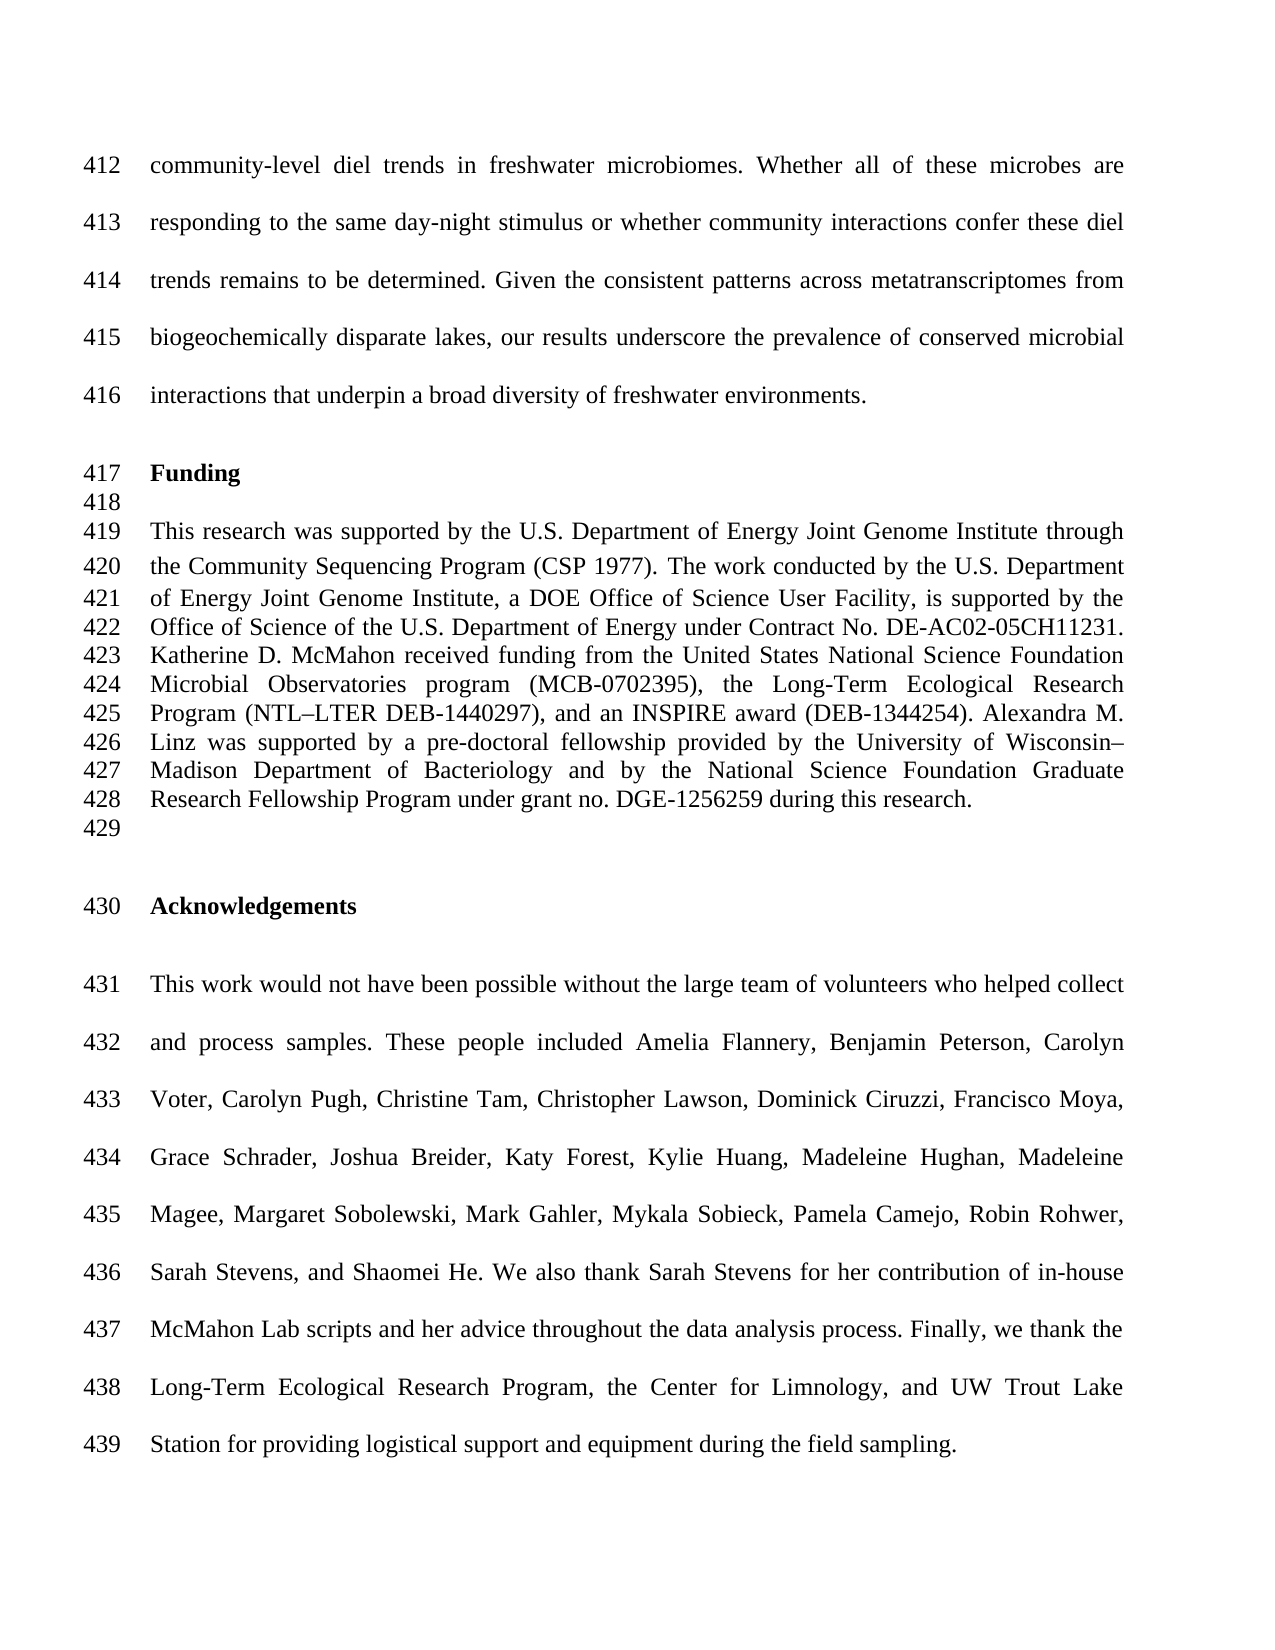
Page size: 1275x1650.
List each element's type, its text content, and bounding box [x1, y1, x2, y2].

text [150, 150, 1125, 409]
text Acknowledgements [150, 891, 1125, 920]
text Funding [150, 458, 1125, 487]
text This work would not have been possible without the large team of volunteers who helped collect and process samples. These people included Amelia Flannery, Benjamin Peterson, Carolyn Voter, Carolyn Pugh, Christine Tam, Christopher Lawson, Dominick Ciruzzi, Francisco Moya, Grace Schrader, Joshua Breider, Katy Forest, Kylie Huang, Madeleine Hughan, Madeleine Magee, Margaret Sobolewski, Mark Gahler, Mykala Sobieck, Pamela Camejo, Robin Rohwer, Sarah Stevens, and Shaomei He. We also thank Sarah Stevens for her contribution of in-house McMahon Lab scripts and her advice throughout the data analysis process. Finally, we thank the Long-Term Ecological Research Program, the Center for Limnology, and UW Trout Lake Station for providing logistical support and equipment during the field sampling. [150, 969, 1125, 1458]
text This research was supported by the U.S. Department of Energy Joint Genome Institute through the Community Sequencing Program (CSP 1977). The work conducted by the U.S. Department of Energy Joint Genome Institute, a DOE Office of Science User Facility, is supported by the Office of Science of the U.S. Department of Energy under Contract No. DE-AC02-05CH11231. Katherine D. McMahon received funding from the United States National Science Foundation Microbial Observatories program (MCB-0702395), the Long-Term Ecological Research Program (NTL–LTER DEB-1440297), and an INSPIRE award (DEB-1344254). Alexandra M. Linz was supported by a pre-doctoral fellowship provided by the University of Wisconsin–Madison Department of Bacteriology and by the National Science Foundation Graduate Research Fellowship Program under grant no. DGE-1256259 during this research. [150, 516, 1125, 813]
